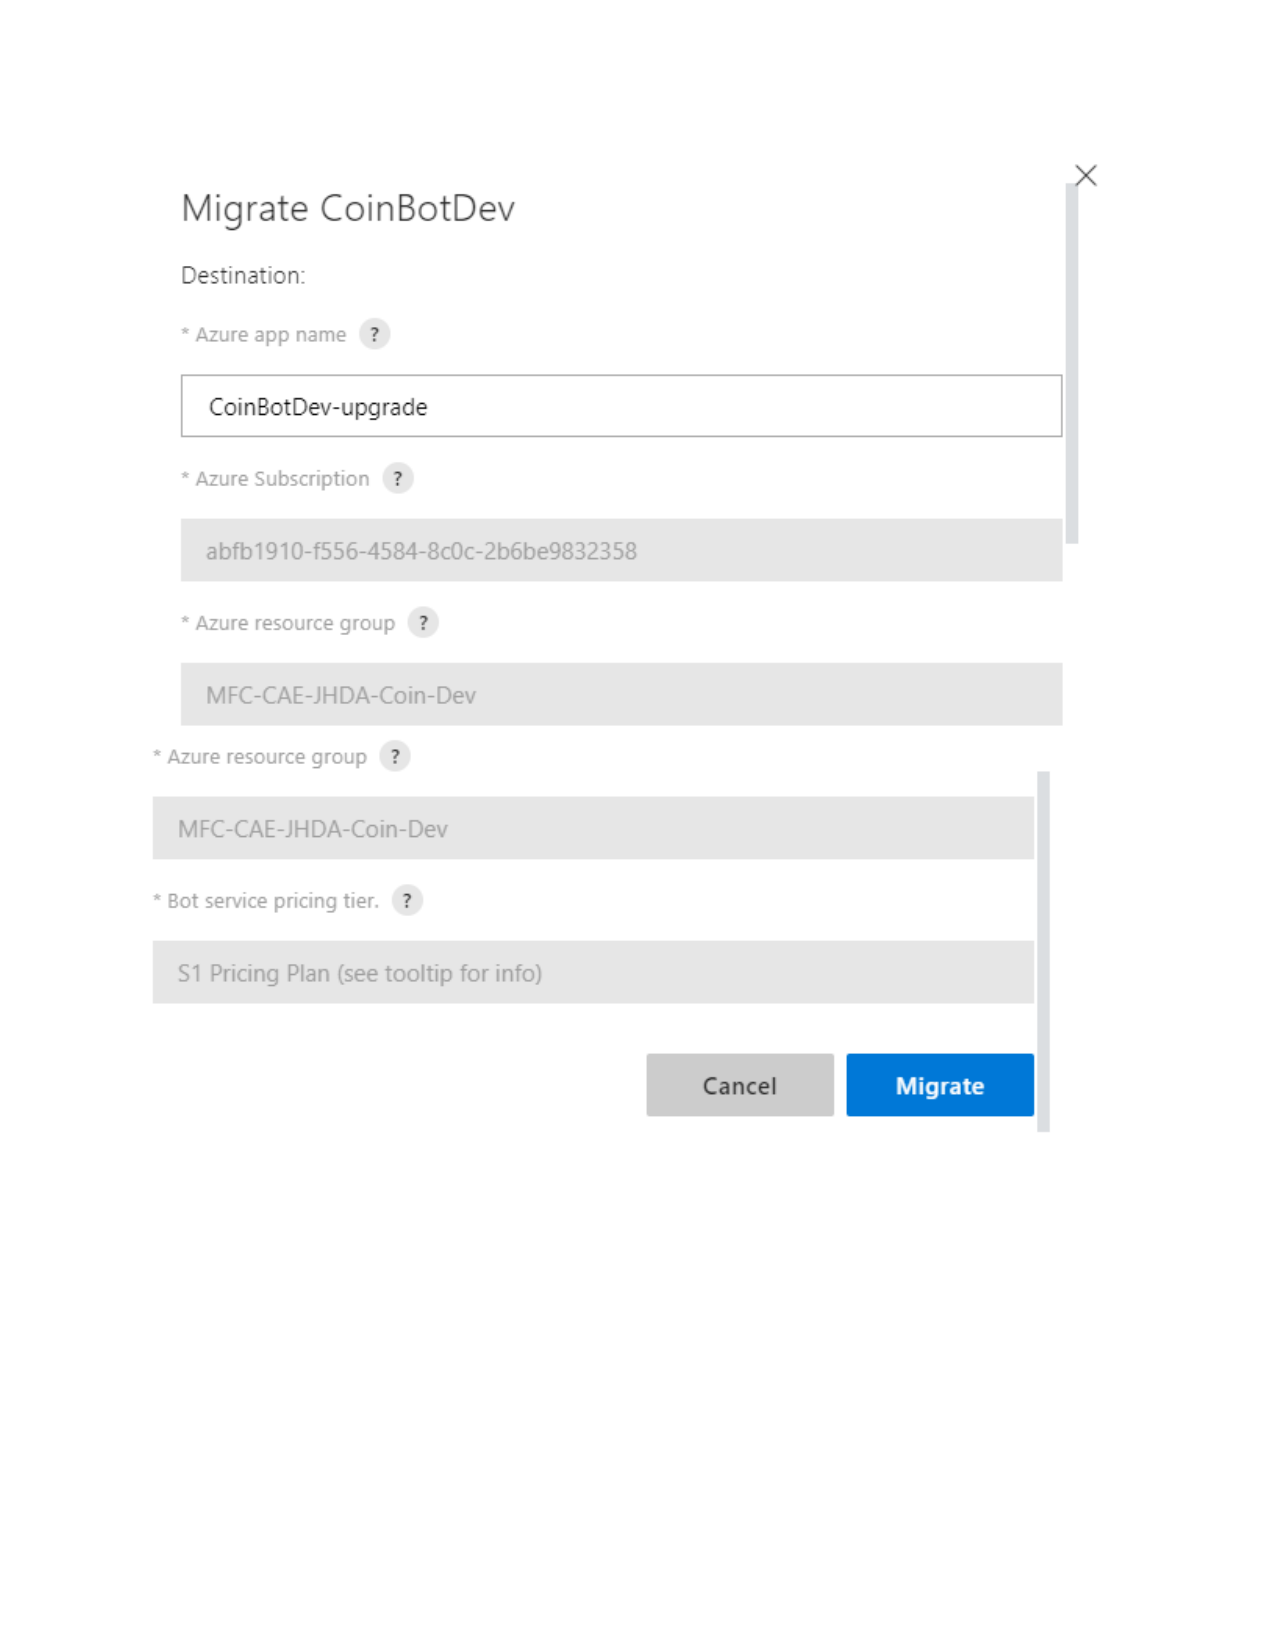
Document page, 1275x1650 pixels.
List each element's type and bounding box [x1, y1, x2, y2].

picture [150, 150, 1102, 729]
picture [150, 732, 1061, 1137]
